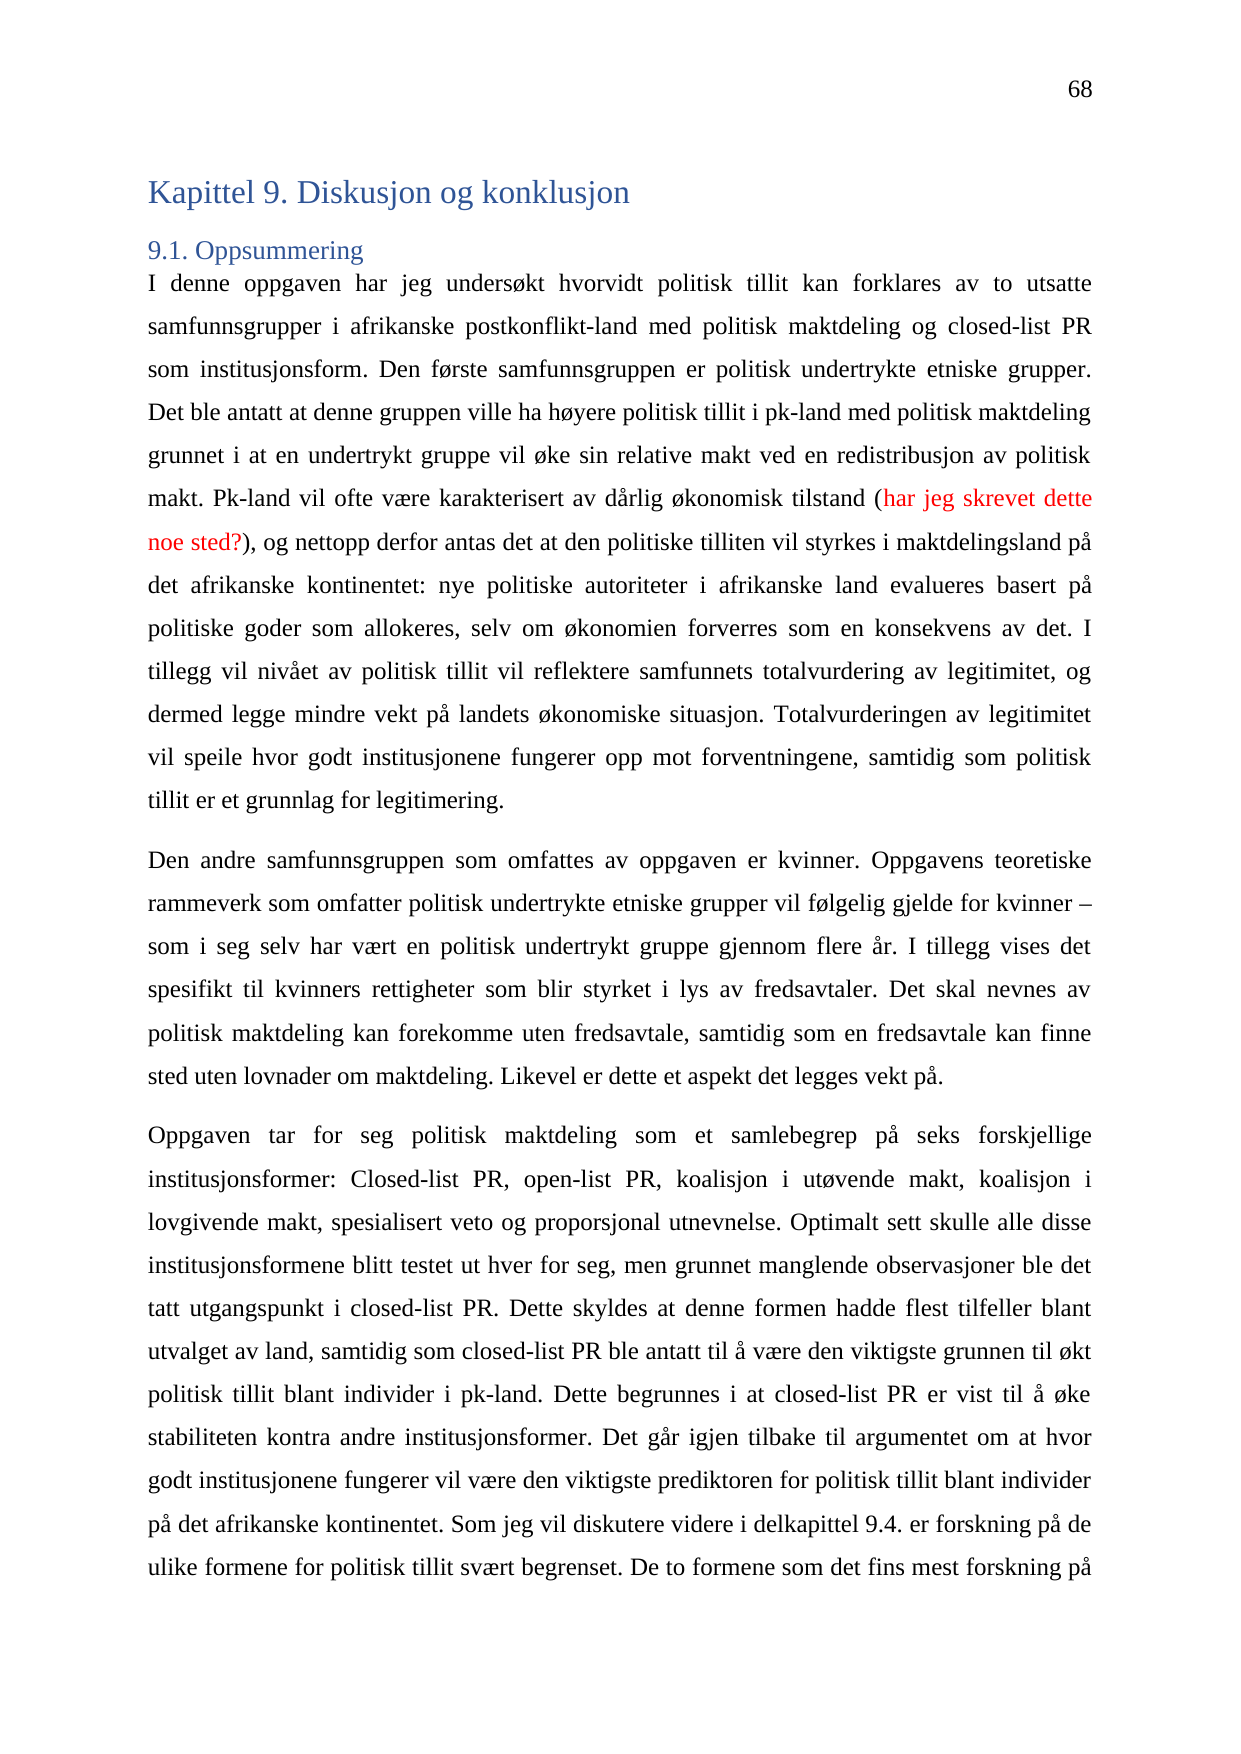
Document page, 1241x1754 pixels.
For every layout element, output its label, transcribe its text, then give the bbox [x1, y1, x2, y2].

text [148, 1121, 1093, 1581]
subtitle 9.1. Oppsummering [148, 234, 1093, 265]
subtitle Kapittel 9. Diskusjon og konklusjon [148, 173, 1093, 211]
text Den andre samfunnsgruppen som omfattes av oppgaven er kvinner. Oppgavens teoretiske rammeverk som omfatter politisk undertrykte etniske grupper vil følgelig gjelde for kvinner – som i seg selv har vært en politisk undertrykt gruppe gjennom flere år. I tillegg vises det spesifikt til kvinners rettigheter som blir styrket i lys av fredsavtaler. Det skal nevnes av politisk maktdeling kan forekomme uten fredsavtale, samtidig som en fredsavtale kan finne sted uten lovnader om maktdeling. Likevel er dette et aspekt det legges vekt på. [148, 845, 1093, 1089]
text I denne oppgaven har jeg undersøkt hvorvidt politisk tillit kan forklares av to utsatte samfunnsgrupper i afrikanske postkonflikt-land med politisk maktdeling og closed-list PR som institusjonsform. Den første samfunnsgruppen er politisk undertrykte etniske grupper. Det ble antatt at denne gruppen ville ha høyere politisk tillit i pk-land med politisk maktdeling grunnet i at en undertrykt gruppe vil øke sin relative makt ved en redistribusjon av politisk makt. Pk-land vil ofte være karakterisert av dårlig økonomisk tilstand (har jeg skrevet dette noe sted?), og nettopp derfor antas det at den politiske tilliten vil styrkes i maktdelingsland på det afrikanske kontinentet: nye politiske autoriteter i afrikanske land evalueres basert på politiske goder som allokeres, selv om økonomien forverres som en konsekvens av det. I tillegg vil nivået av politisk tillit vil reflektere samfunnets totalvurdering av legitimitet, og dermed legge mindre vekt på landets økonomiske situasjon. Totalvurderingen av legitimitet vil speile hvor godt institusjonene fungerer opp mot forventningene, samtidig som politisk tillit er et grunnlag for legitimering. [148, 268, 1093, 814]
